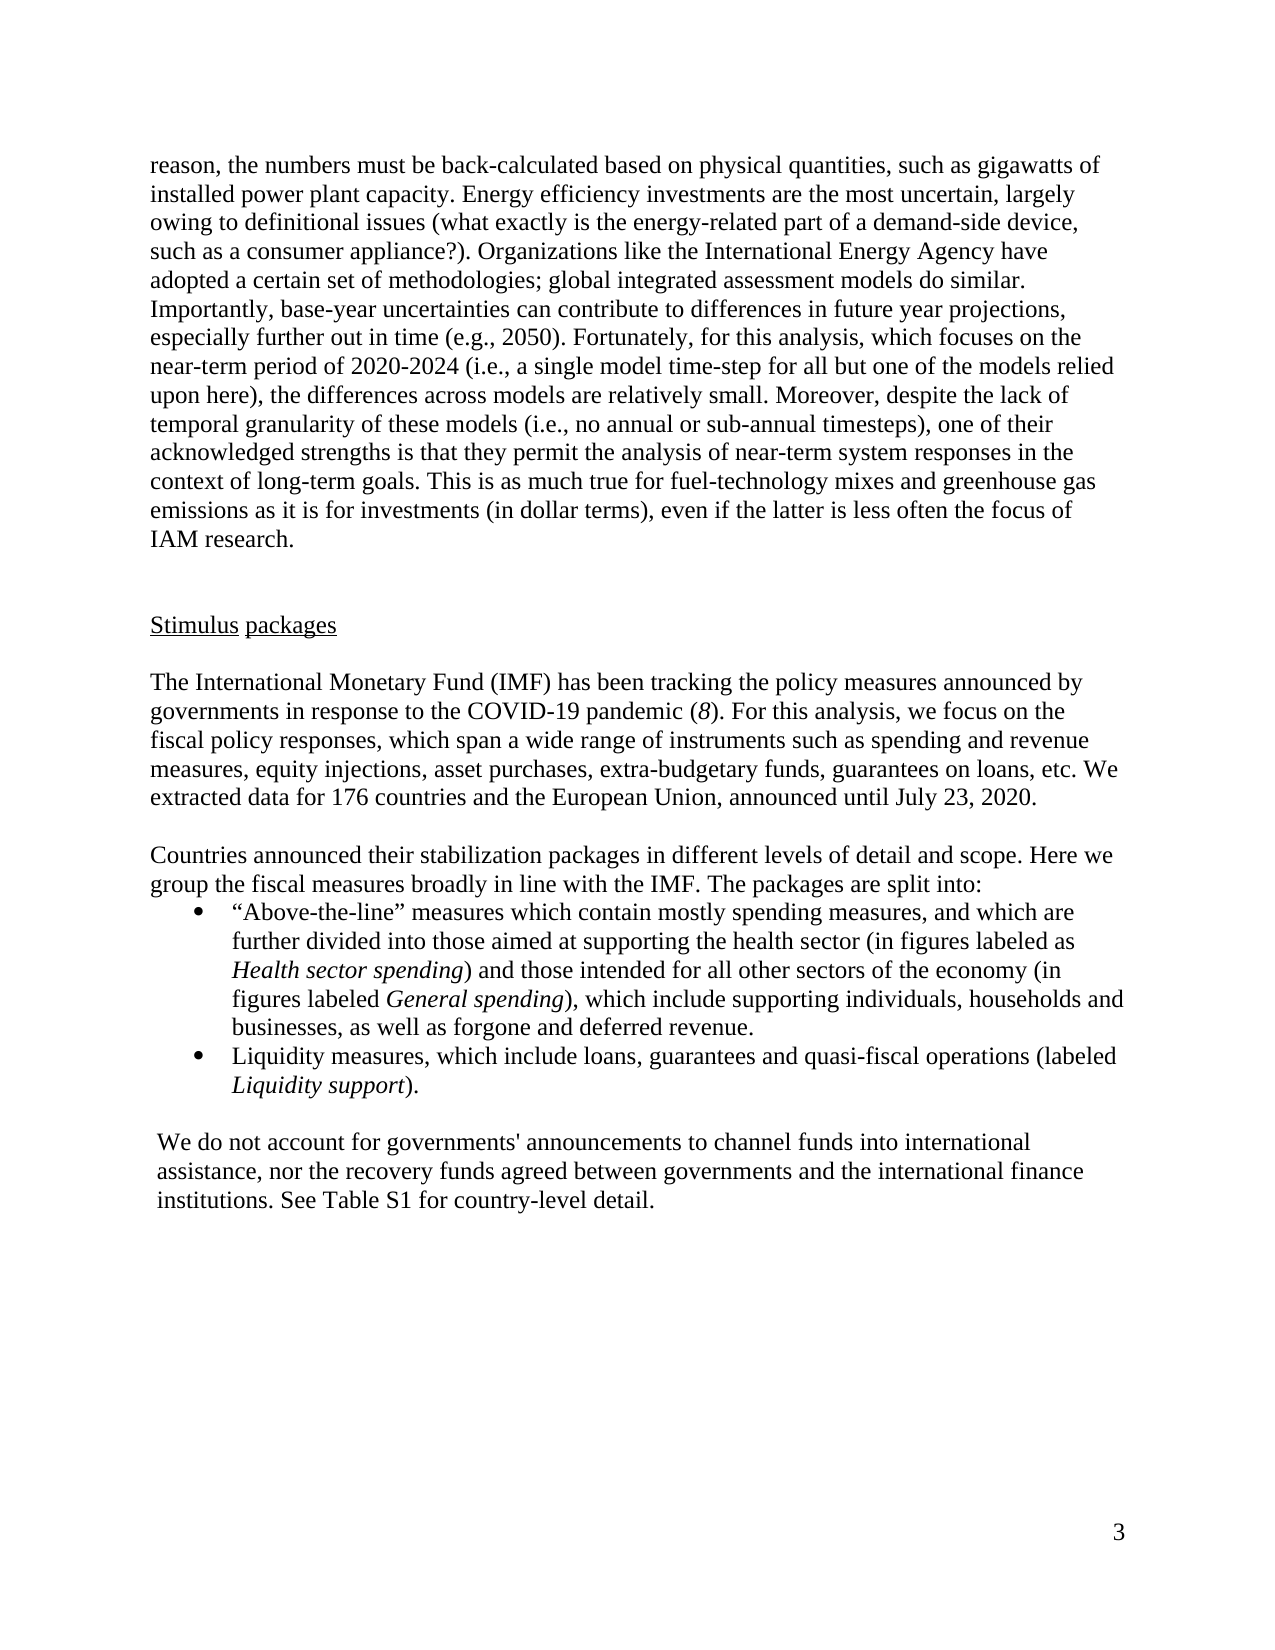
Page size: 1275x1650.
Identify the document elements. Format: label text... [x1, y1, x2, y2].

subtitle Liquidity measures, which include loans, guarantees and quasi-fiscal operations (labeled Liquidity support). [194, 1041, 1125, 1099]
subtitle Stimulus packages [150, 610, 1125, 639]
subtitle “Above-the-line” measures which contain mostly spending measures, and which are further divided into those aimed at supporting the health sector (in figures labeled as Health sector spending) and those intended for all other sectors of the economy (in figures labeled General spending), which include supporting individuals, households and businesses, as well as forgone and deferred revenue. [194, 897, 1125, 1041]
subtitle Countries announced their stabilization packages in different levels of detail and scope. Here we group the fiscal measures broadly in line with the IMF. The packages are split into: [150, 840, 1125, 897]
subtitle We do not account for governments' announcements to channel funds into international assistance, nor the recovery funds agreed between governments and the international finance institutions. See Table S1 for country-level detail. [157, 1127, 1125, 1214]
subtitle The International Monetary Fund (IMF) has been tracking the policy measures announced by governments in response to the COVID-19 pandemic (8). For this analysis, we focus on the fiscal policy responses, which span a wide range of instruments such as spending and revenue measures, equity injections, asset purchases, extra-budgetary funds, guarantees on loans, etc. We extracted data for 176 countries and the European Union, announced until July 23, 2020. [150, 667, 1125, 811]
